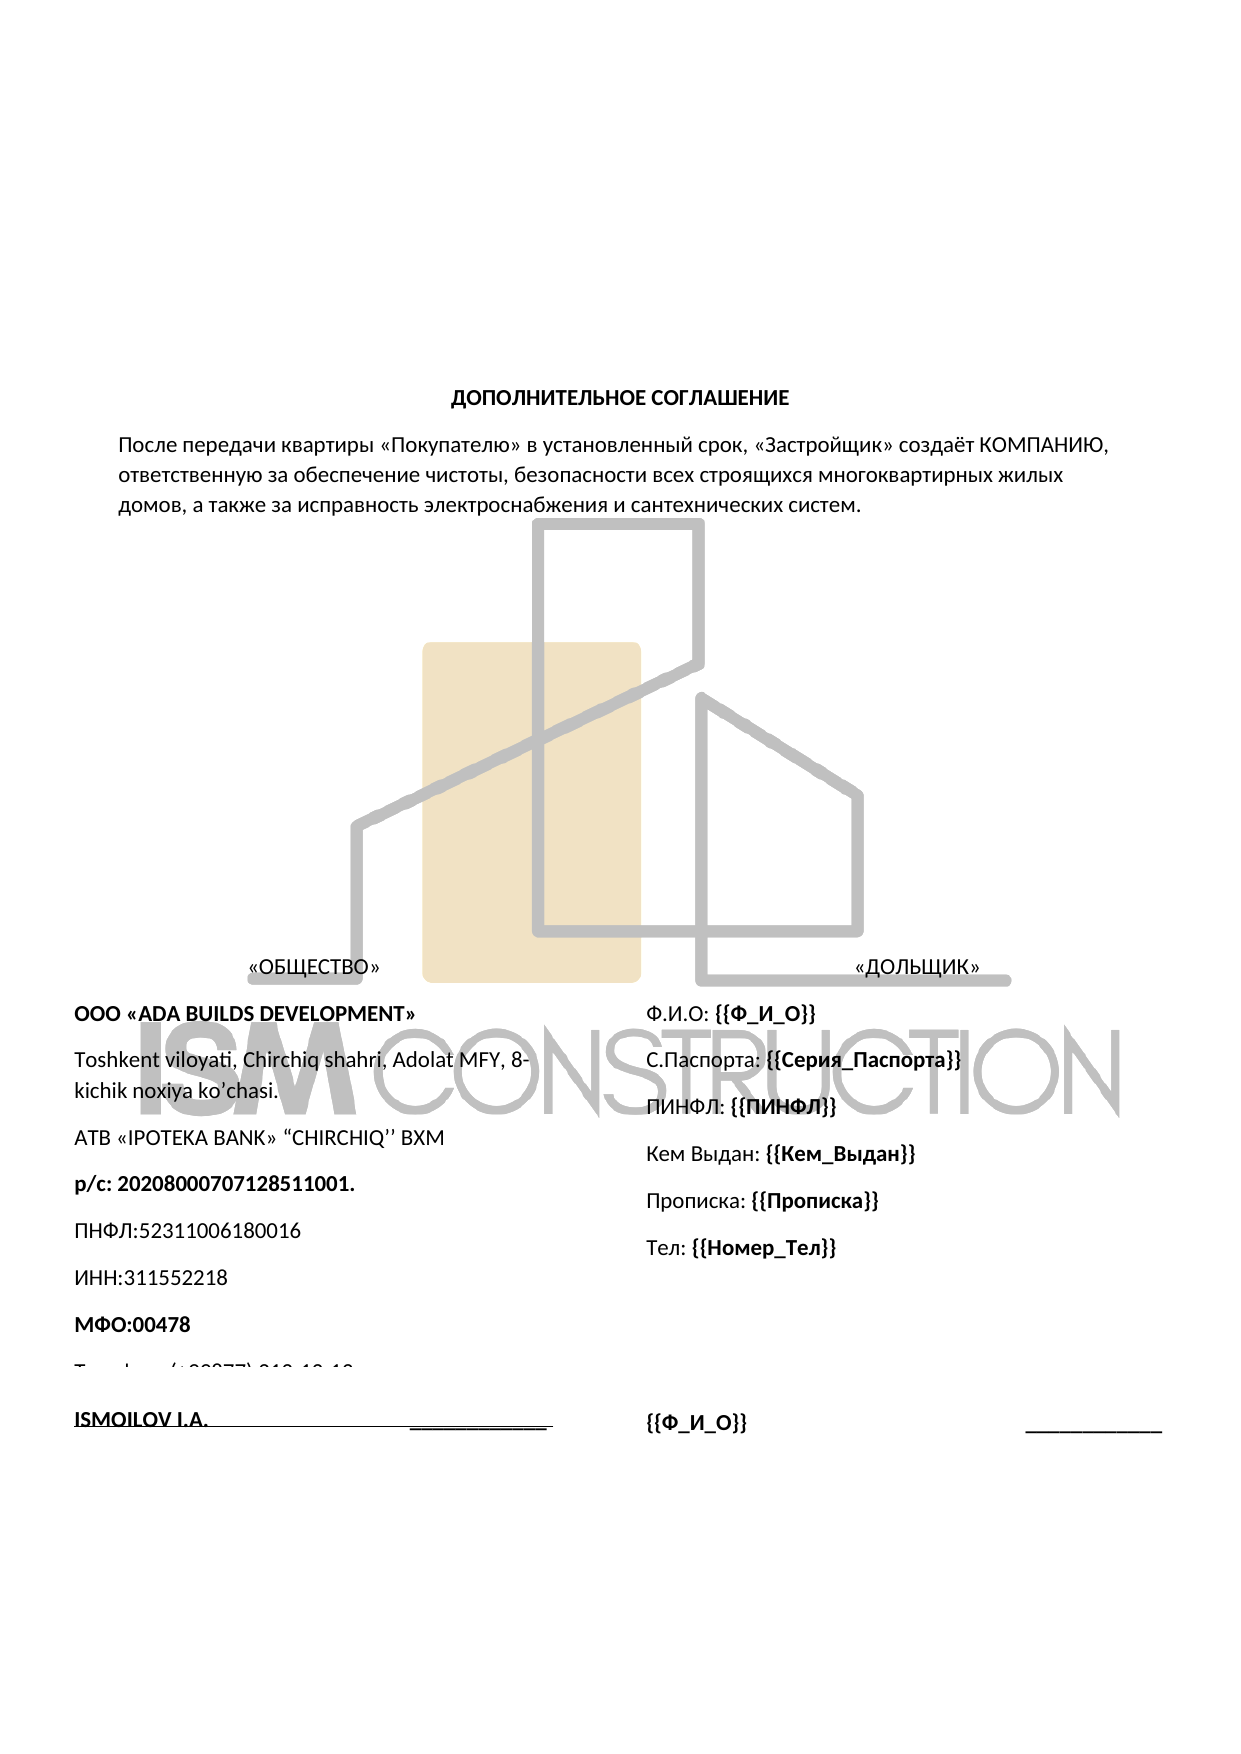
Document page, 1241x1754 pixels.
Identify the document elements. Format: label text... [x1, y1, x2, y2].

text После передачи квартиры «Покупателю» в установленный срок, «Застройщик» создаёт КОМПАНИЮ, ответственную за обеспечение чистоты, безопасности всех строящихся многоквартирных жилых домов, а также за исправность электроснабжения и сантехнических систем. [118, 430, 1122, 518]
text ДОПОЛНИТЕЛЬНОЕ СОГЛАШЕНИЕ [118, 383, 1122, 411]
picture [115, 1414, 123, 1419]
picture [19, 246, 1192, 1419]
picture [146, 1414, 154, 1419]
